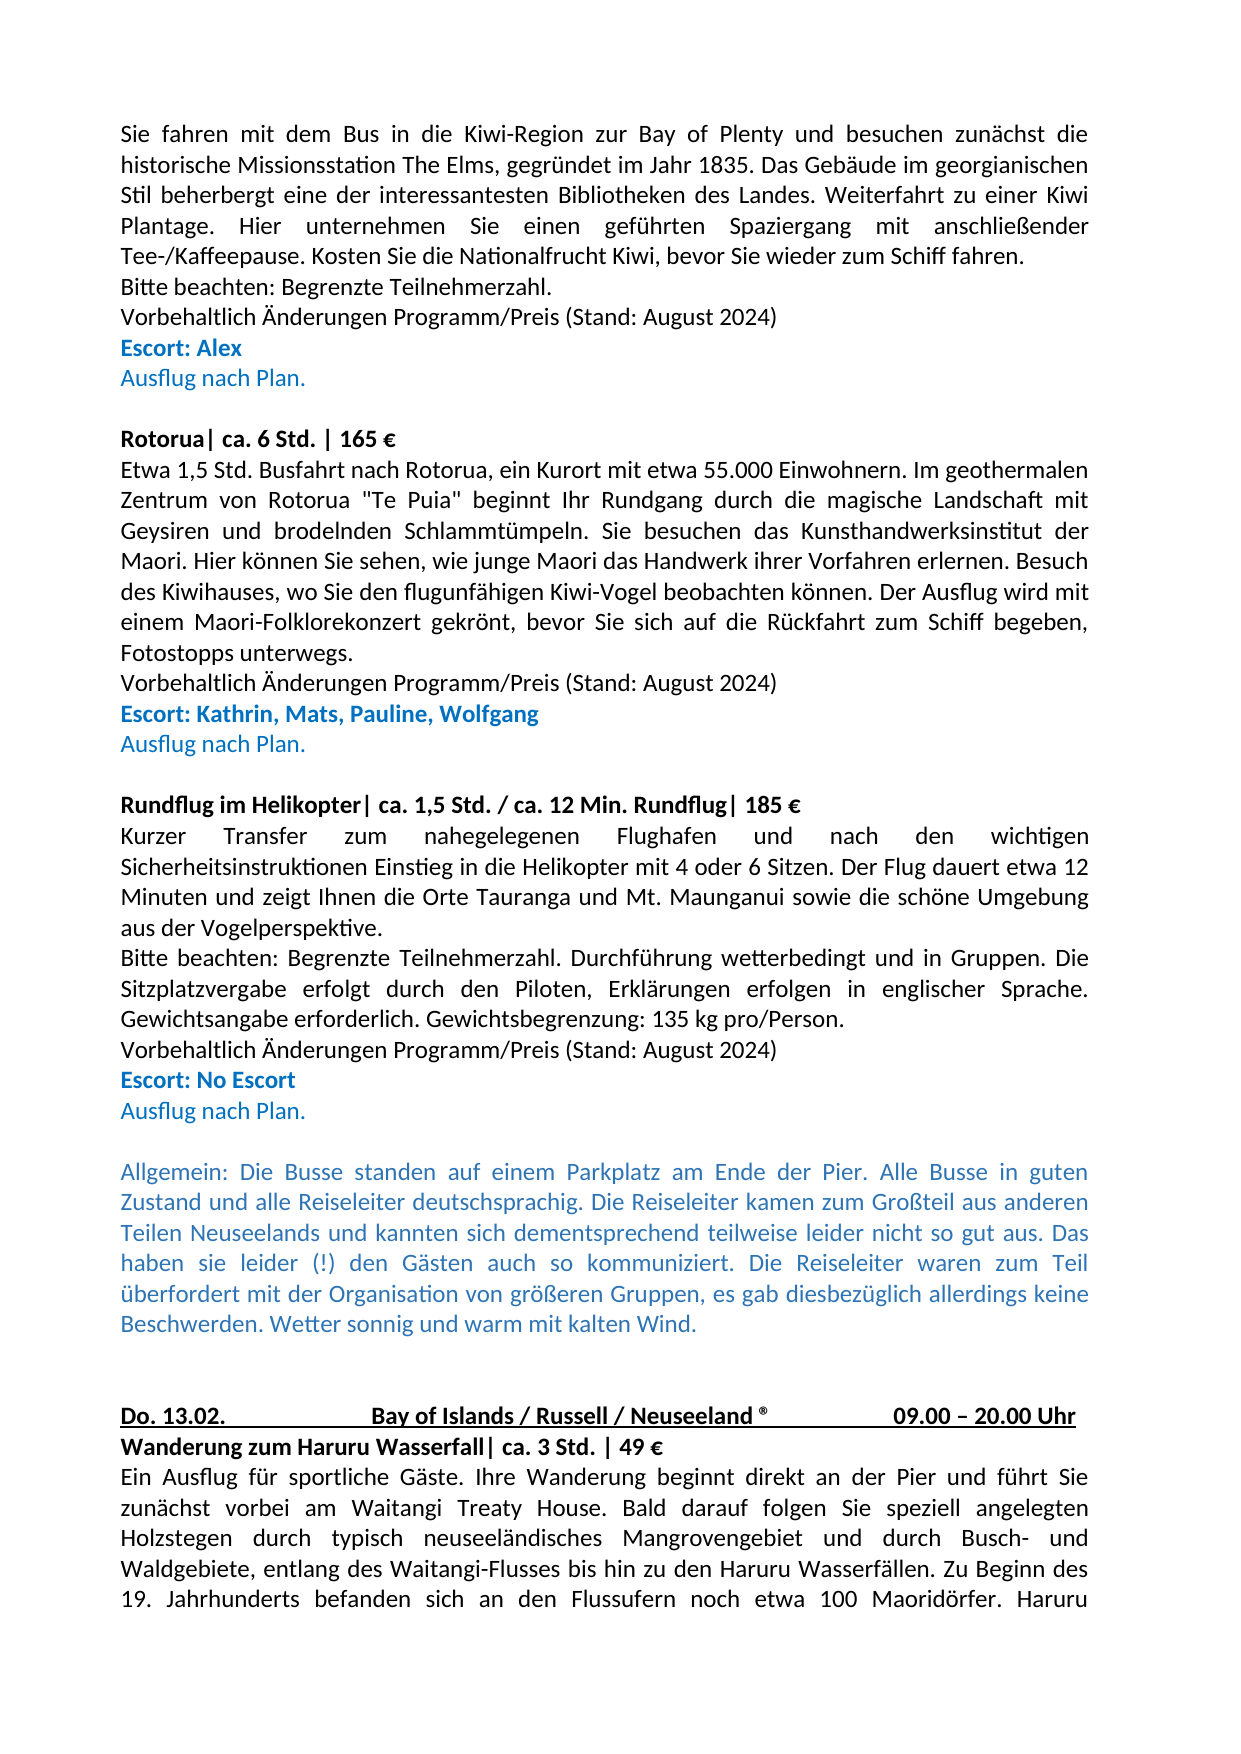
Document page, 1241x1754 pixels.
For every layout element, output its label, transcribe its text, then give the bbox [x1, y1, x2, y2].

text Ausflug nach Plan. [120, 362, 1090, 393]
text Vorbehaltlich Änderungen Programm/Preis (Stand: August 2024) [120, 301, 1090, 332]
text Ausflug nach Plan. [120, 729, 1090, 759]
text Bitte beachten: Begrenzte Teilnehmerzahl. [120, 271, 1090, 301]
text Kurzer Transfer zum nahegelegenen Flughafen und nach den wichtigen Sicherheitsinstruktionen Einstieg in die Helikopter mit 4 oder 6 Sitzen. Der Flug dauert etwa 12 Minuten und zeigt Ihnen die Orte Tauranga und Mt. Maunganui sowie die schöne Umgebung aus der Vogelperspektive. [120, 820, 1090, 942]
text Escort: No Escort [120, 1064, 1090, 1095]
text Do. 13.02. Bay of Islands / Russell / Neuseeland ® 09.00 – 20.00 Uhr [120, 1400, 1090, 1431]
text Vorbehaltlich Änderungen Programm/Preis (Stand: August 2024) [120, 1034, 1090, 1064]
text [120, 1461, 1090, 1614]
text Ausflug nach Plan. [120, 1095, 1090, 1125]
text Escort: Kathrin, Mats, Pauline, Wolfgang [120, 698, 1090, 729]
text Sie fahren mit dem Bus in die Kiwi-Region zur Bay of Plenty und besuchen zunächst die historische Missionsstation The Elms, gegründet im Jahr 1835. Das Gebäude im georgianischen Stil beherbergt eine der interessantesten Bibliotheken des Landes. Weiterfahrt zu einer Kiwi Plantage. Hier unternehmen Sie einen geführten Spaziergang mit anschließender Tee-/Kaffeepause. Kosten Sie die Nationalfrucht Kiwi, bevor Sie wieder zum Schiff fahren. [120, 118, 1090, 271]
text Vorbehaltlich Änderungen Programm/Preis (Stand: August 2024) [120, 668, 1090, 698]
text Bitte beachten: Begrenzte Teilnehmerzahl. Durchführung wetterbedingt und in Gruppen. Die Sitzplatzvergabe erfolgt durch den Piloten, Erklärungen erfolgen in englischer Sprache. Gewichtsangabe erforderlich. Gewichtsbegrenzung: 135 kg pro/Person. [120, 942, 1090, 1034]
text Allgemein: Die Busse standen auf einem Parkplatz am Ende der Pier. Alle Busse in guten Zustand und alle Reiseleiter deutschsprachig. Die Reiseleiter kamen zum Großteil aus anderen Teilen Neuseelands und kannten sich dementsprechend teilweise leider nicht so gut aus. Das haben sie leider (!) den Gästen auch so kommuniziert. Die Reiseleiter waren zum Teil überfordert mit der Organisation von größeren Gruppen, es gab diesbezüglich allerdings keine Beschwerden. Wetter sonnig und warm mit kalten Wind. [120, 1156, 1090, 1339]
text Escort: Alex [120, 332, 1090, 362]
text Wanderung zum Haruru Wasserfall| ca. 3 Std. | 49 € [120, 1431, 1090, 1461]
text Rotorua| ca. 6 Std. | 165 € [120, 423, 1090, 454]
text Rundflug im Helikopter| ca. 1,5 Std. / ca. 12 Min. Rundflug| 185 € [120, 790, 1090, 820]
text Etwa 1,5 Std. Busfahrt nach Rotorua, ein Kurort mit etwa 55.000 Einwohnern. Im geothermalen Zentrum von Rotorua "Te Puia" beginnt Ihr Rundgang durch die magische Landschaft mit Geysiren und brodelnden Schlammtümpeln. Sie besuchen das Kunsthandwerksinstitut der Maori. Hier können Sie sehen, wie junge Maori das Handwerk ihrer Vorfahren erlernen. Besuch des Kiwihauses, wo Sie den flugunfähigen Kiwi-Vogel beobachten können. Der Ausflug wird mit einem Maori-Folklorekonzert gekrönt, bevor Sie sich auf die Rückfahrt zum Schiff begeben, Fotostopps unterwegs. [120, 454, 1090, 668]
